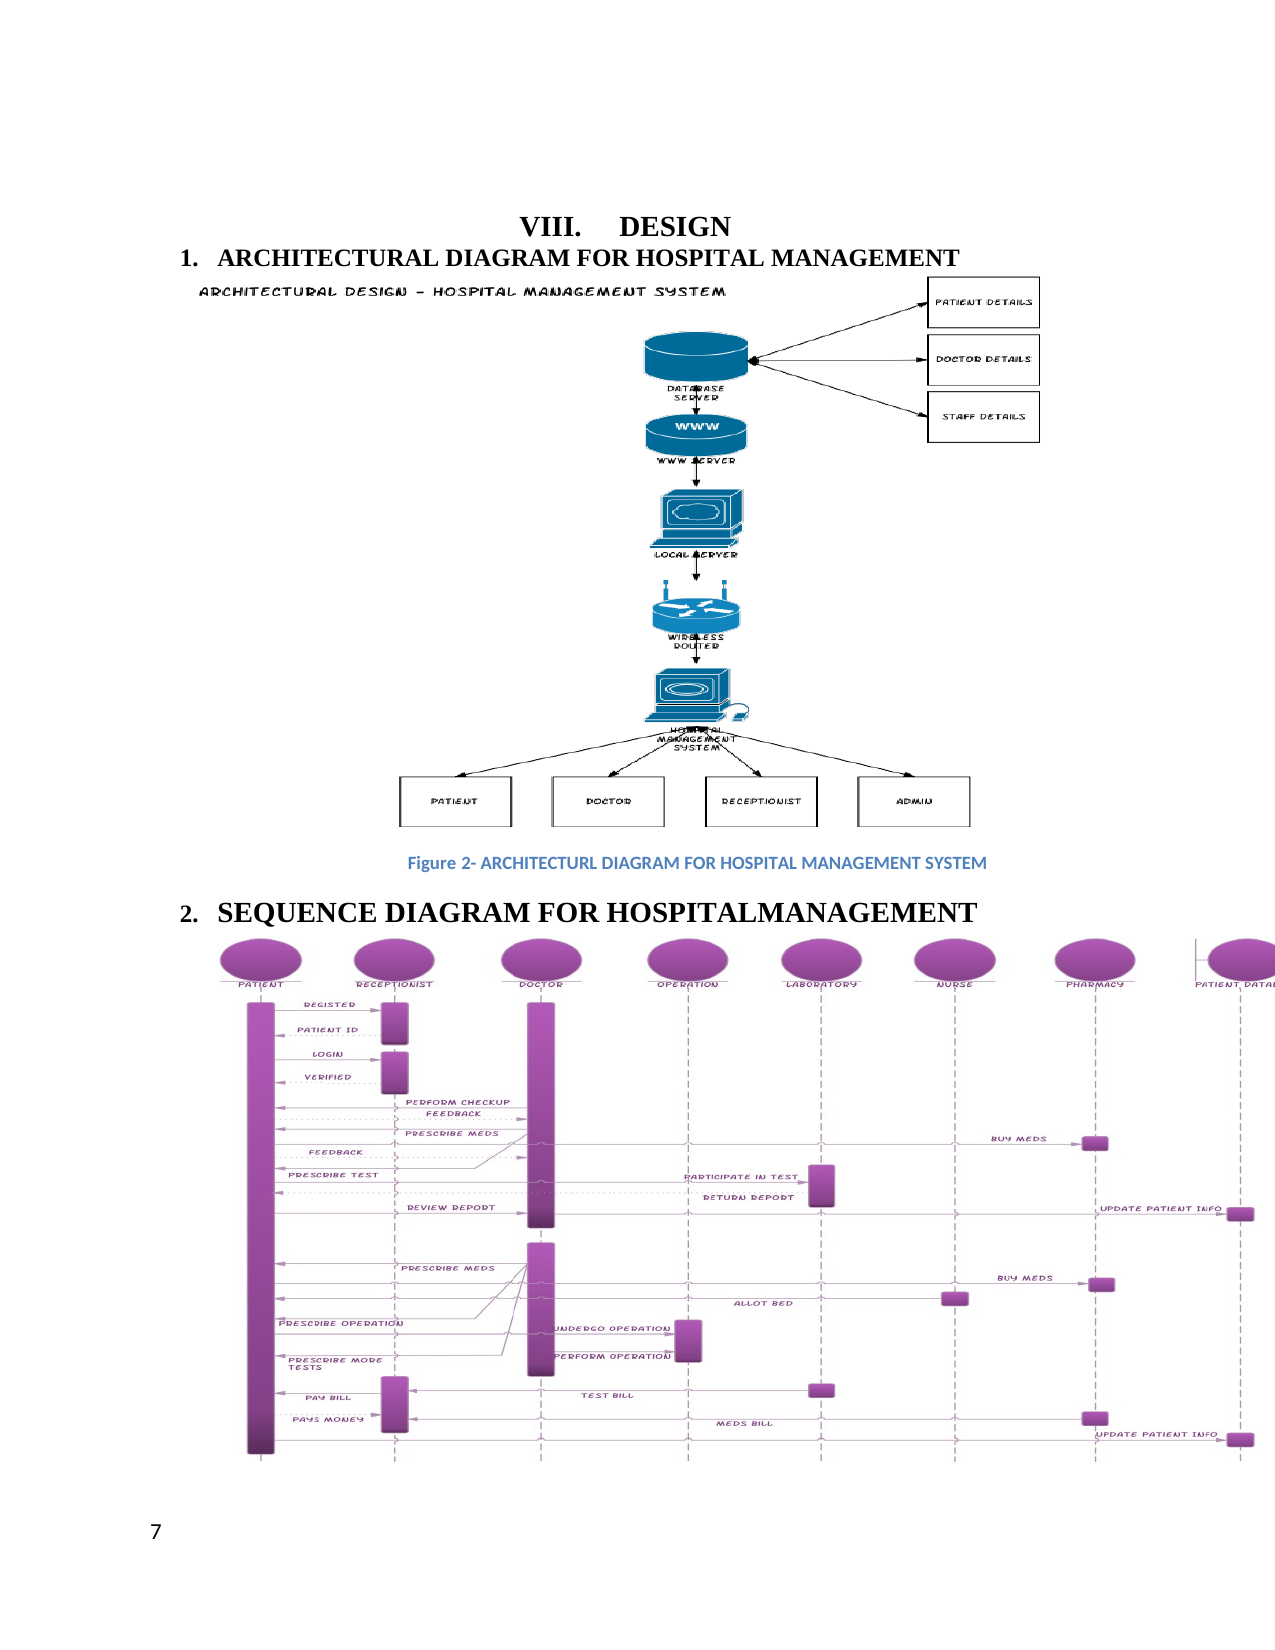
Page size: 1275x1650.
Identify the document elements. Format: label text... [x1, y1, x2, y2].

list DESIGN [187, 209, 1125, 243]
picture [217, 928, 1275, 1462]
list ARCHITECTURAL DIAGRAM FOR HOSPITAL MANAGEMENT [179, 243, 1125, 272]
picture [150, 271, 1120, 827]
